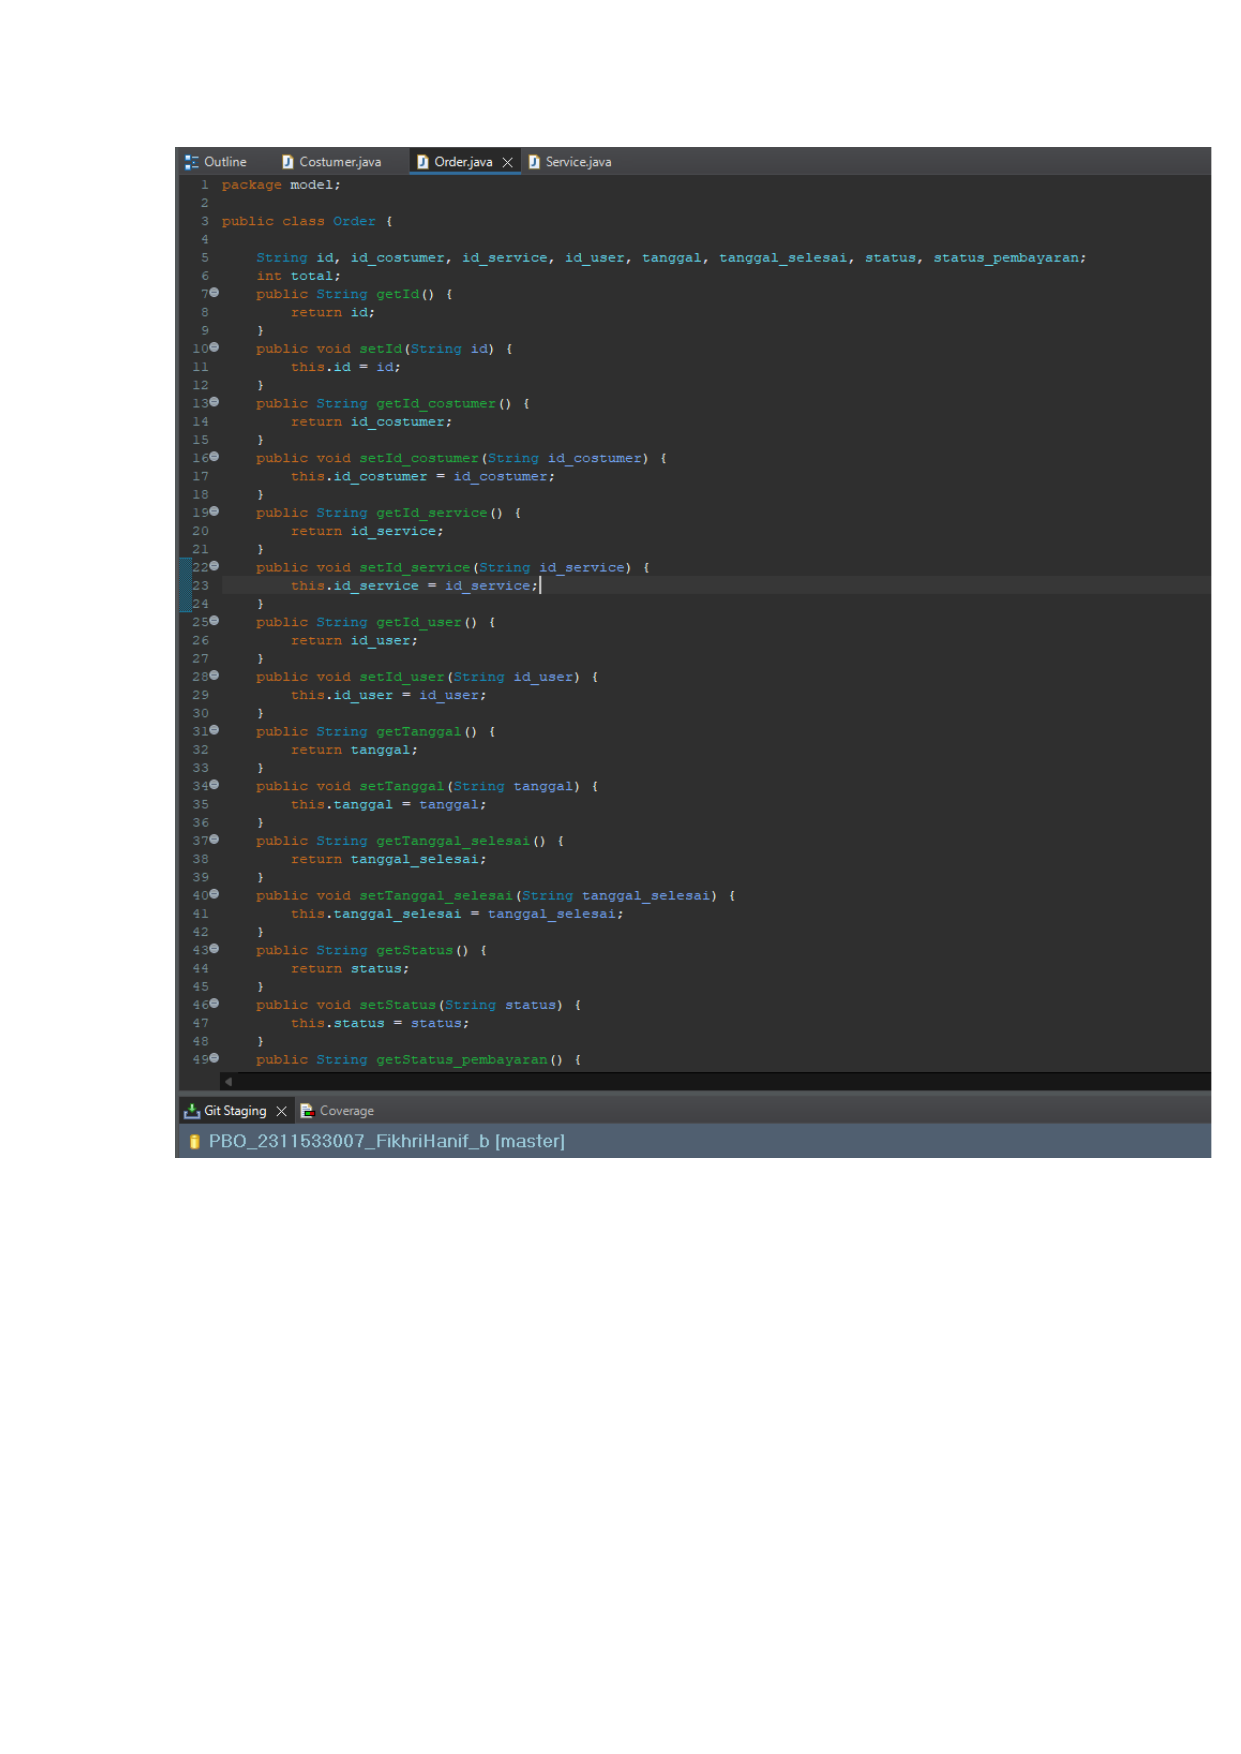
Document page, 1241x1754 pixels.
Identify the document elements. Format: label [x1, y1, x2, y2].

picture [175, 147, 1212, 1158]
